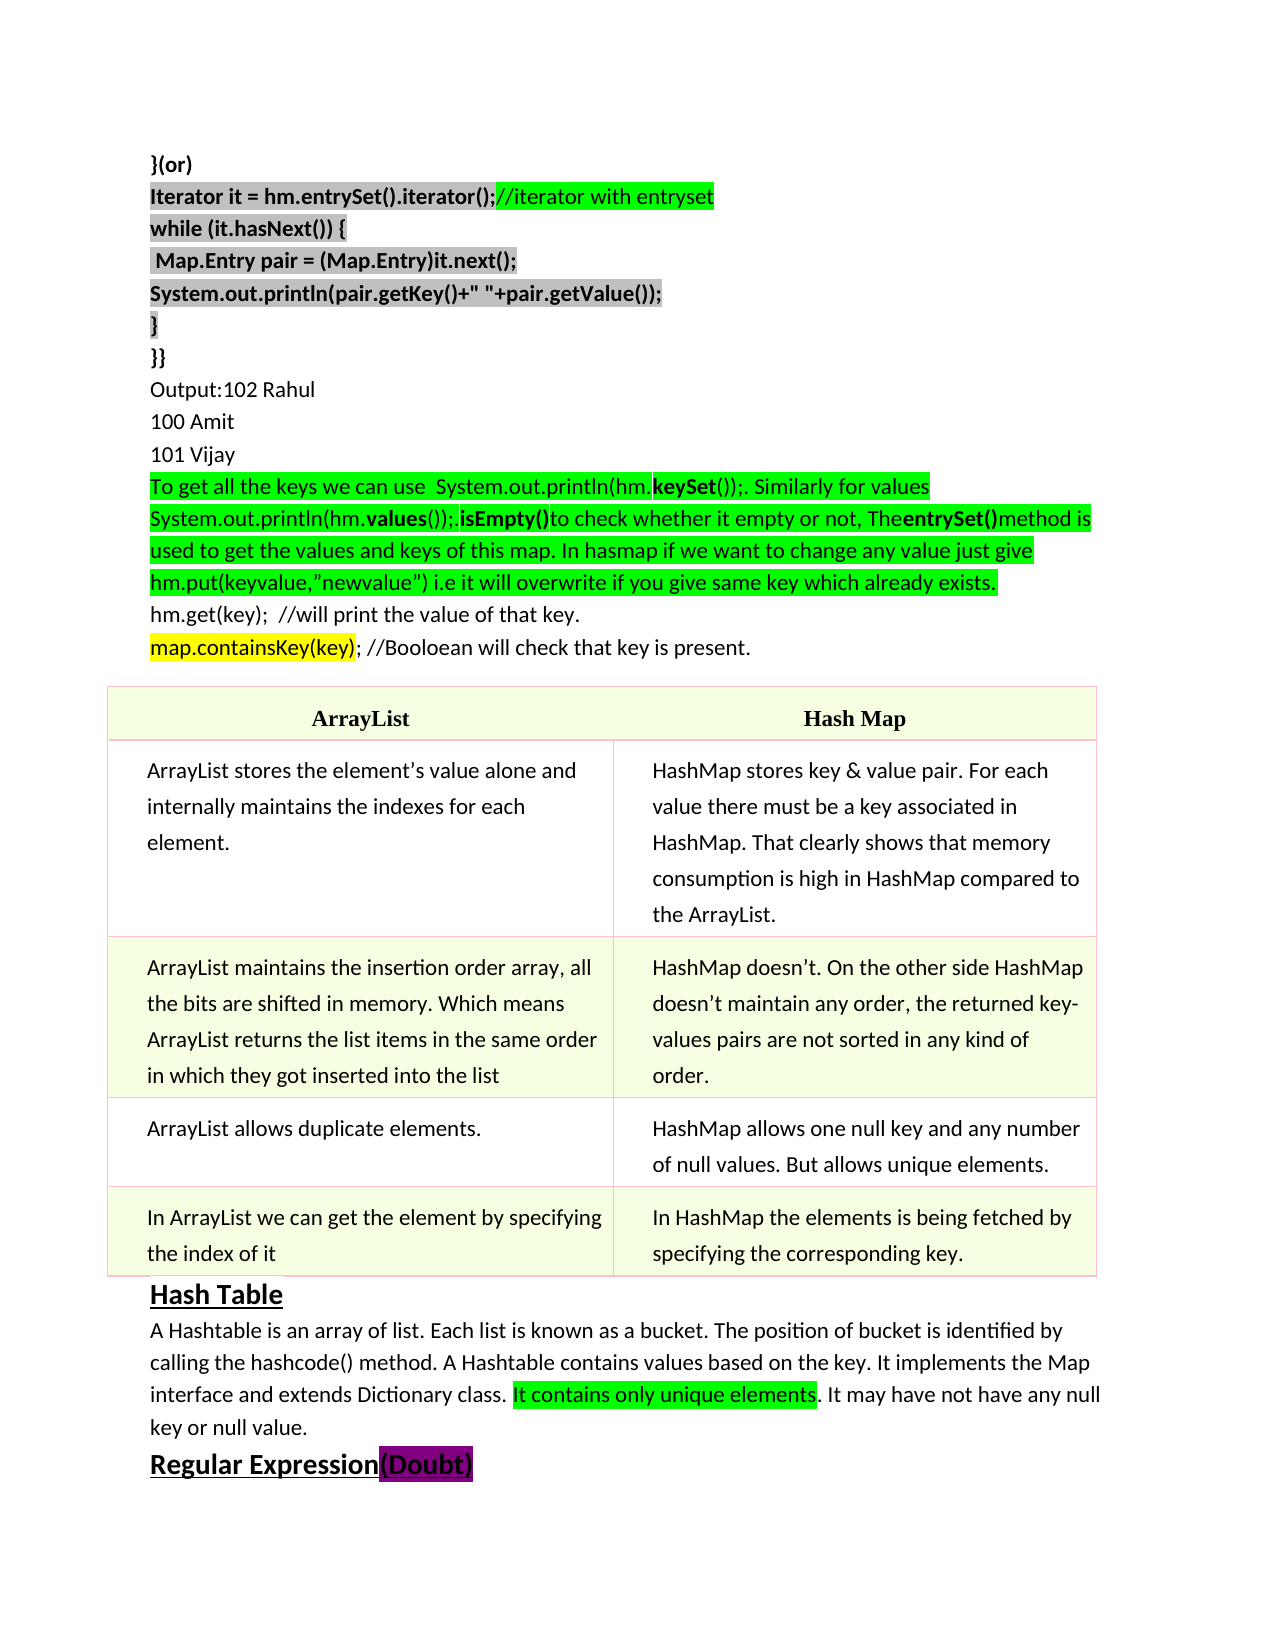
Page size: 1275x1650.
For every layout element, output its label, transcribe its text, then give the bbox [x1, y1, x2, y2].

text Hash Table A Hashtable is an array of list. Each list is known as a bucket. The position of bucket is identified by calling the hashcode() method. A Hashtable contains values based on the key. It implements the Map interface and extends Dictionary class. It contains only unique elements. It may have not have any null key or null value. Regular Expression(Doubt) [150, 1276, 1125, 1482]
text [150, 150, 1125, 661]
table_header ArrayList [108, 687, 613, 739]
table_header Hash Map [613, 687, 1096, 739]
table_cell ArrayList allows duplicate elements. [108, 1098, 613, 1186]
table_cell HashMap allows one null key and any number of null values. But allows unique elements. [614, 1098, 1096, 1186]
table_cell In ArrayList we can get the element by specifying the index of it [108, 1187, 613, 1275]
table_cell HashMap doesn’t. On the other side HashMap doesn’t maintain any order, the returned key-values pairs are not sorted in any kind of order. [614, 937, 1096, 1097]
table_cell HashMap stores key & value pair. For each value there must be a key associated in HashMap. That clearly shows that memory consumption is high in HashMap compared to the ArrayList. [614, 741, 1096, 936]
table_cell ArrayList maintains the insertion order array, all the bits are shifted in memory. Which means ArrayList returns the list items in the same order in which they got inserted into the list [108, 937, 613, 1097]
table_cell In HashMap the elements is being fetched by specifying the corresponding key. [614, 1187, 1096, 1275]
table_cell ArrayList stores the element’s value alone and internally maintains the indexes for each element. [108, 740, 613, 936]
